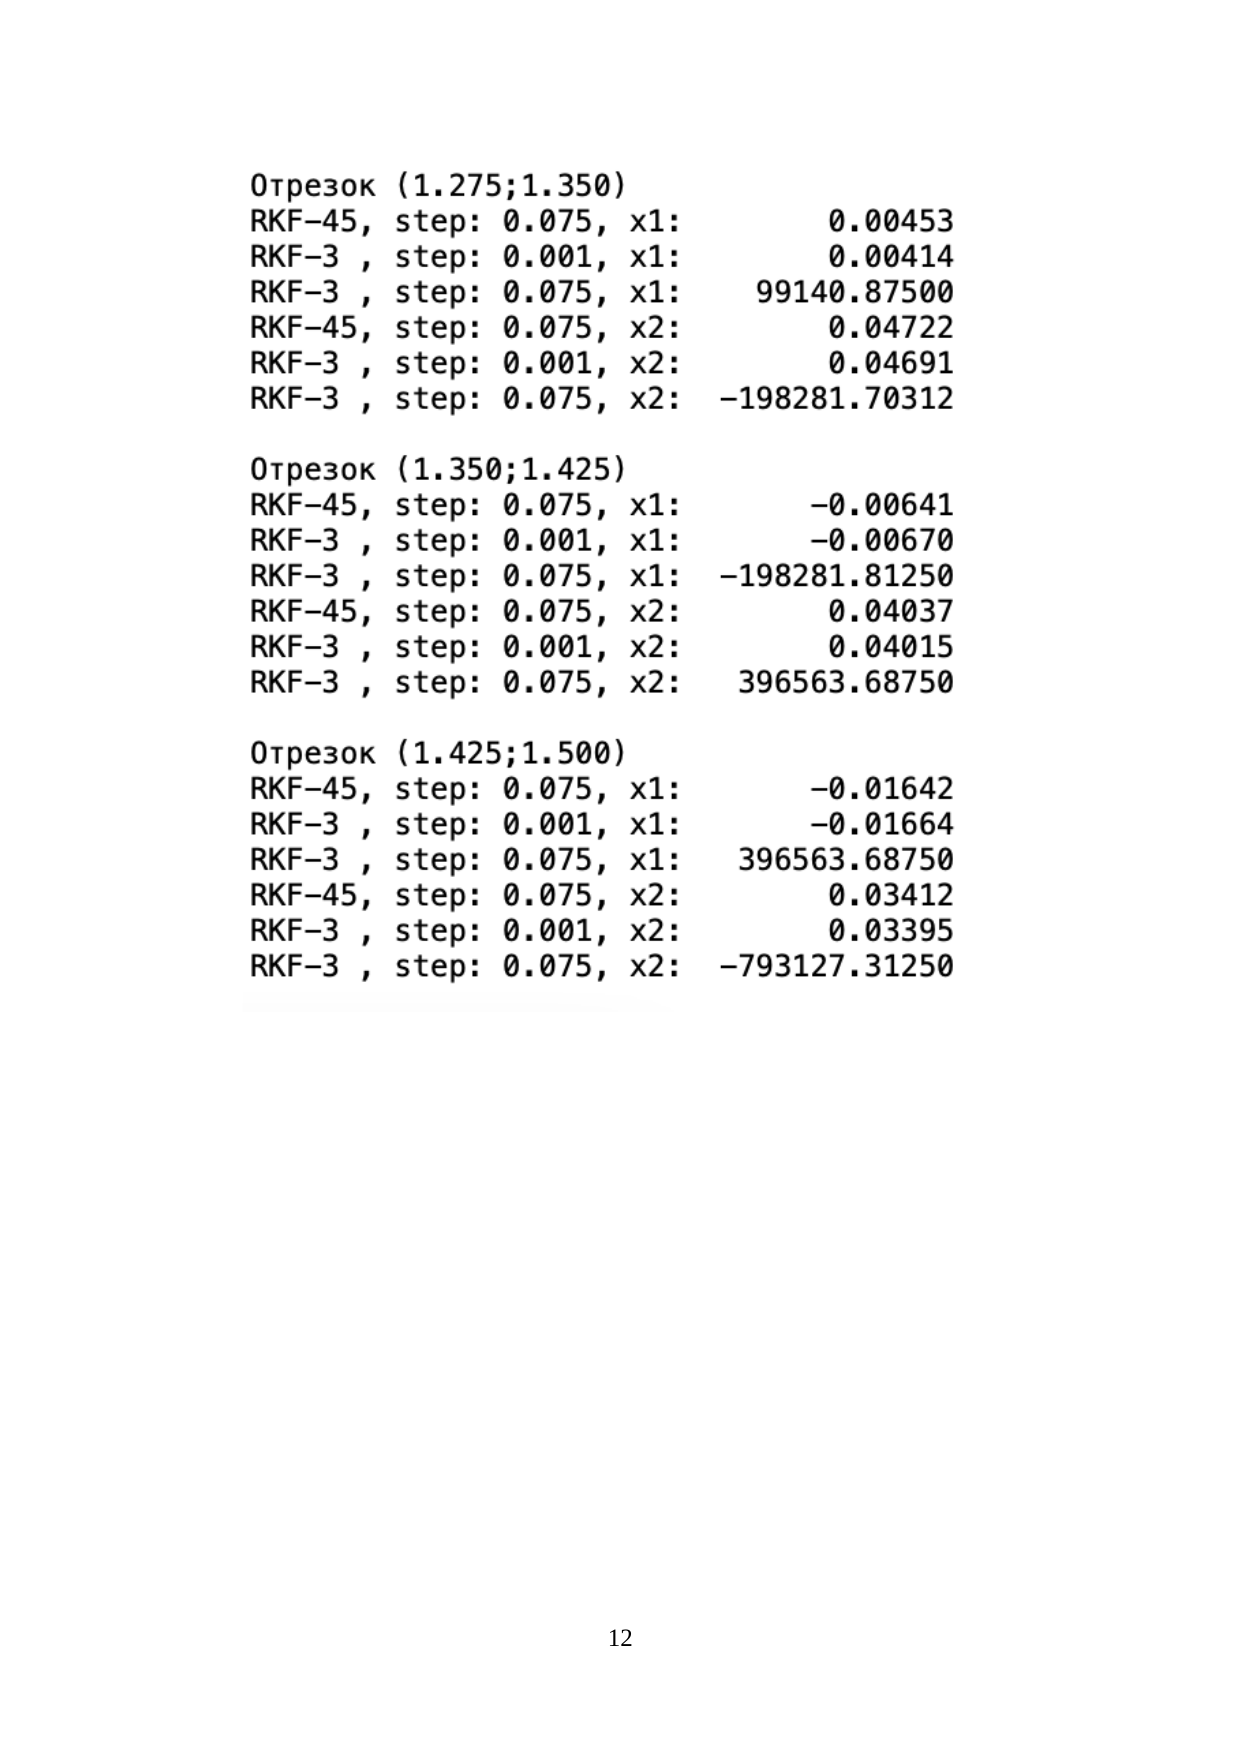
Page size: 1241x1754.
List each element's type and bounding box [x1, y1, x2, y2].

picture [242, 147, 998, 1012]
